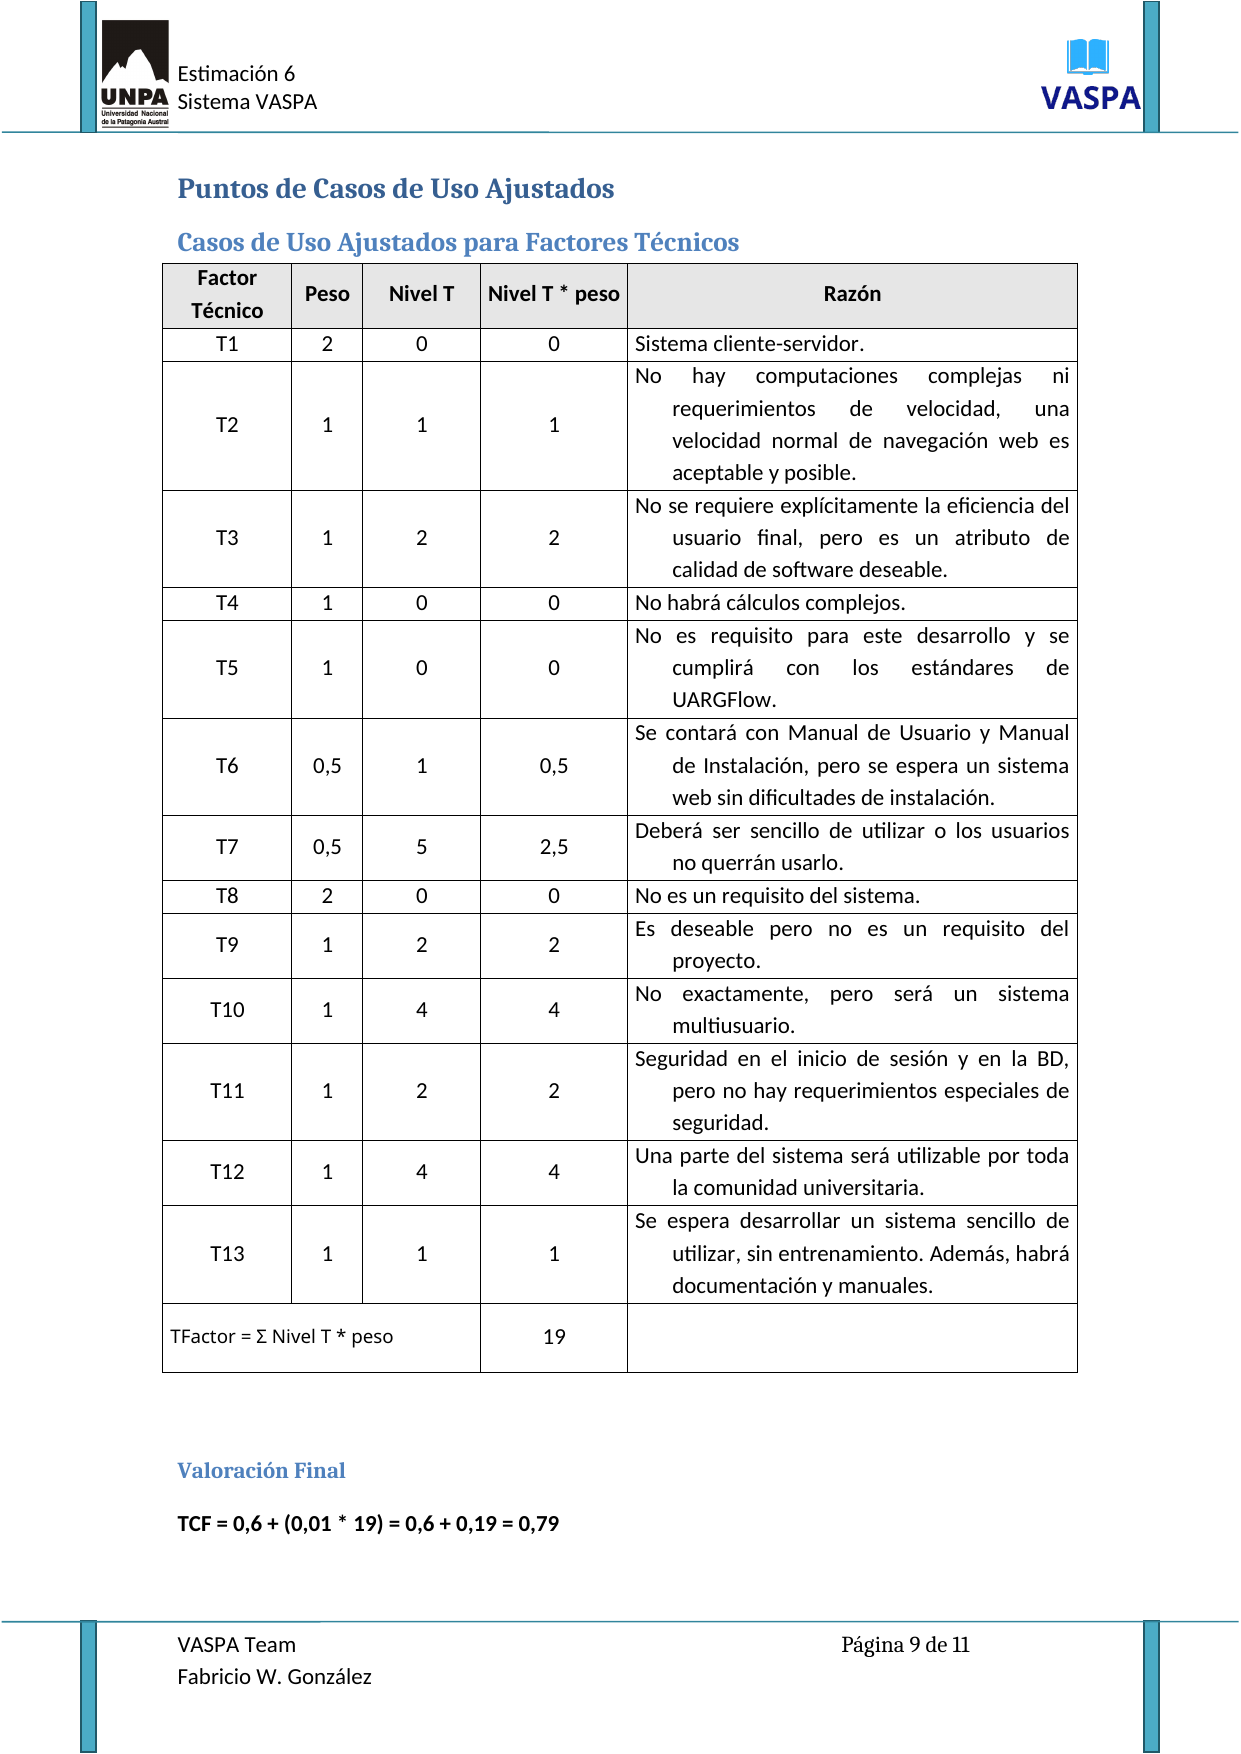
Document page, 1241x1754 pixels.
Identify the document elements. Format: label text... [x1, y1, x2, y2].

table_cell T5 [163, 621, 291, 717]
table_cell T12 [163, 1141, 291, 1205]
table_cell 2 [481, 491, 627, 587]
table_cell No es requisito para este desarrollo y se cumplirá con los estándares de UARGFlow. [628, 621, 1077, 717]
table_cell Sistema cliente-servidor. [628, 329, 1077, 361]
table_cell 2 [481, 1044, 627, 1140]
table_header Razón [628, 264, 1077, 328]
table_cell No se requiere explícitamente la eficiencia del usuario final, pero es un atributo de calidad de software deseable. [628, 491, 1077, 587]
table_cell No hay computaciones complejas ni requerimientos de velocidad, una velocidad normal de navegación web es aceptable y posible. [628, 362, 1077, 490]
table_cell T3 [163, 491, 291, 587]
table_cell T4 [163, 588, 291, 620]
table_cell Es deseable pero no es un requisito del proyecto. [628, 914, 1077, 978]
table_cell T8 [163, 881, 291, 913]
table_cell 2 [363, 491, 480, 587]
table_cell Una parte del sistema será utilizable por toda la comunidad universitaria. [628, 1141, 1077, 1205]
picture [100, 18, 170, 129]
table_cell 4 [363, 979, 480, 1043]
table_cell 0,5 [481, 719, 627, 815]
table_cell 1 [292, 914, 362, 978]
table_cell T1 [163, 329, 291, 361]
table_cell 0 [481, 588, 627, 620]
table_cell 0 [363, 588, 480, 620]
table_cell 0,5 [292, 816, 362, 880]
table_cell 0 [481, 881, 627, 913]
table_cell [628, 1304, 1077, 1372]
table_cell Se espera desarrollar un sistema sencillo de utilizar, sin entrenamiento. Además, habrá documentación y manuales. [628, 1206, 1077, 1303]
table_cell 1 [292, 491, 362, 587]
table_cell 2 [363, 1044, 480, 1140]
table_cell 1 [292, 1044, 362, 1140]
table_cell 0 [363, 881, 480, 913]
table_cell 1 [363, 1206, 480, 1303]
table_header Nivel T [363, 264, 480, 328]
picture [1036, 18, 1146, 129]
text Casos de Uso Ajustados para Factores Técnicos [177, 227, 1063, 258]
table_cell Seguridad en el inicio de sesión y en la BD, pero no hay requerimientos especiales de seguridad. [628, 1044, 1077, 1140]
table_cell 2 [292, 881, 362, 913]
table_cell T11 [163, 1044, 291, 1140]
table_cell T2 [163, 362, 291, 490]
table_cell 2 [292, 329, 362, 361]
table_cell 1 [292, 362, 362, 490]
table_cell 4 [481, 979, 627, 1043]
table_cell 1 [481, 362, 627, 490]
table_cell 1 [481, 1206, 627, 1303]
table_header Nivel T * peso [481, 264, 627, 328]
table_cell 19 [481, 1304, 627, 1372]
table_cell 5 [363, 816, 480, 880]
table_cell No es un requisito del sistema. [628, 881, 1077, 913]
table_cell 2 [481, 914, 627, 978]
table_cell Se contará con Manual de Usuario y Manual de Instalación, pero se espera un sistema web sin dificultades de instalación. [628, 719, 1077, 815]
table_cell 2 [363, 914, 480, 978]
table_cell 0,5 [292, 719, 362, 815]
table_cell No habrá cálculos complejos. [628, 588, 1077, 620]
table_cell 1 [292, 588, 362, 620]
table_header Factor Técnico [163, 264, 291, 328]
table_cell T7 [163, 816, 291, 880]
table_cell 1 [292, 979, 362, 1043]
table_cell 1 [363, 362, 480, 490]
table_cell T6 [163, 719, 291, 815]
table_cell T10 [163, 979, 291, 1043]
table_cell TFactor = Σ Nivel T * peso [163, 1304, 480, 1372]
table_cell 0 [363, 329, 480, 361]
table_cell 0 [363, 621, 480, 717]
table_cell 1 [292, 1141, 362, 1205]
table_cell 4 [481, 1141, 627, 1205]
table_header Peso [292, 264, 362, 328]
text TCF = 0,6 + (0,01 * 19) = 0,6 + 0,19 = 0,79 [177, 1509, 1063, 1537]
text Puntos de Casos de Uso Ajustados [177, 172, 1063, 206]
table_cell 4 [363, 1141, 480, 1205]
table_cell T9 [163, 914, 291, 978]
table_cell 1 [292, 621, 362, 717]
table_cell 0 [481, 621, 627, 717]
table_cell 2,5 [481, 816, 627, 880]
table_cell Deberá ser sencillo de utilizar o los usuarios no querrán usarlo. [628, 816, 1077, 880]
table_cell 1 [292, 1206, 362, 1303]
table_cell No exactamente, pero será un sistema multiusuario. [628, 979, 1077, 1043]
table_cell 1 [363, 719, 480, 815]
table_cell T13 [163, 1206, 291, 1303]
table_cell 0 [481, 329, 627, 361]
text Valoración Final [177, 1458, 1063, 1484]
